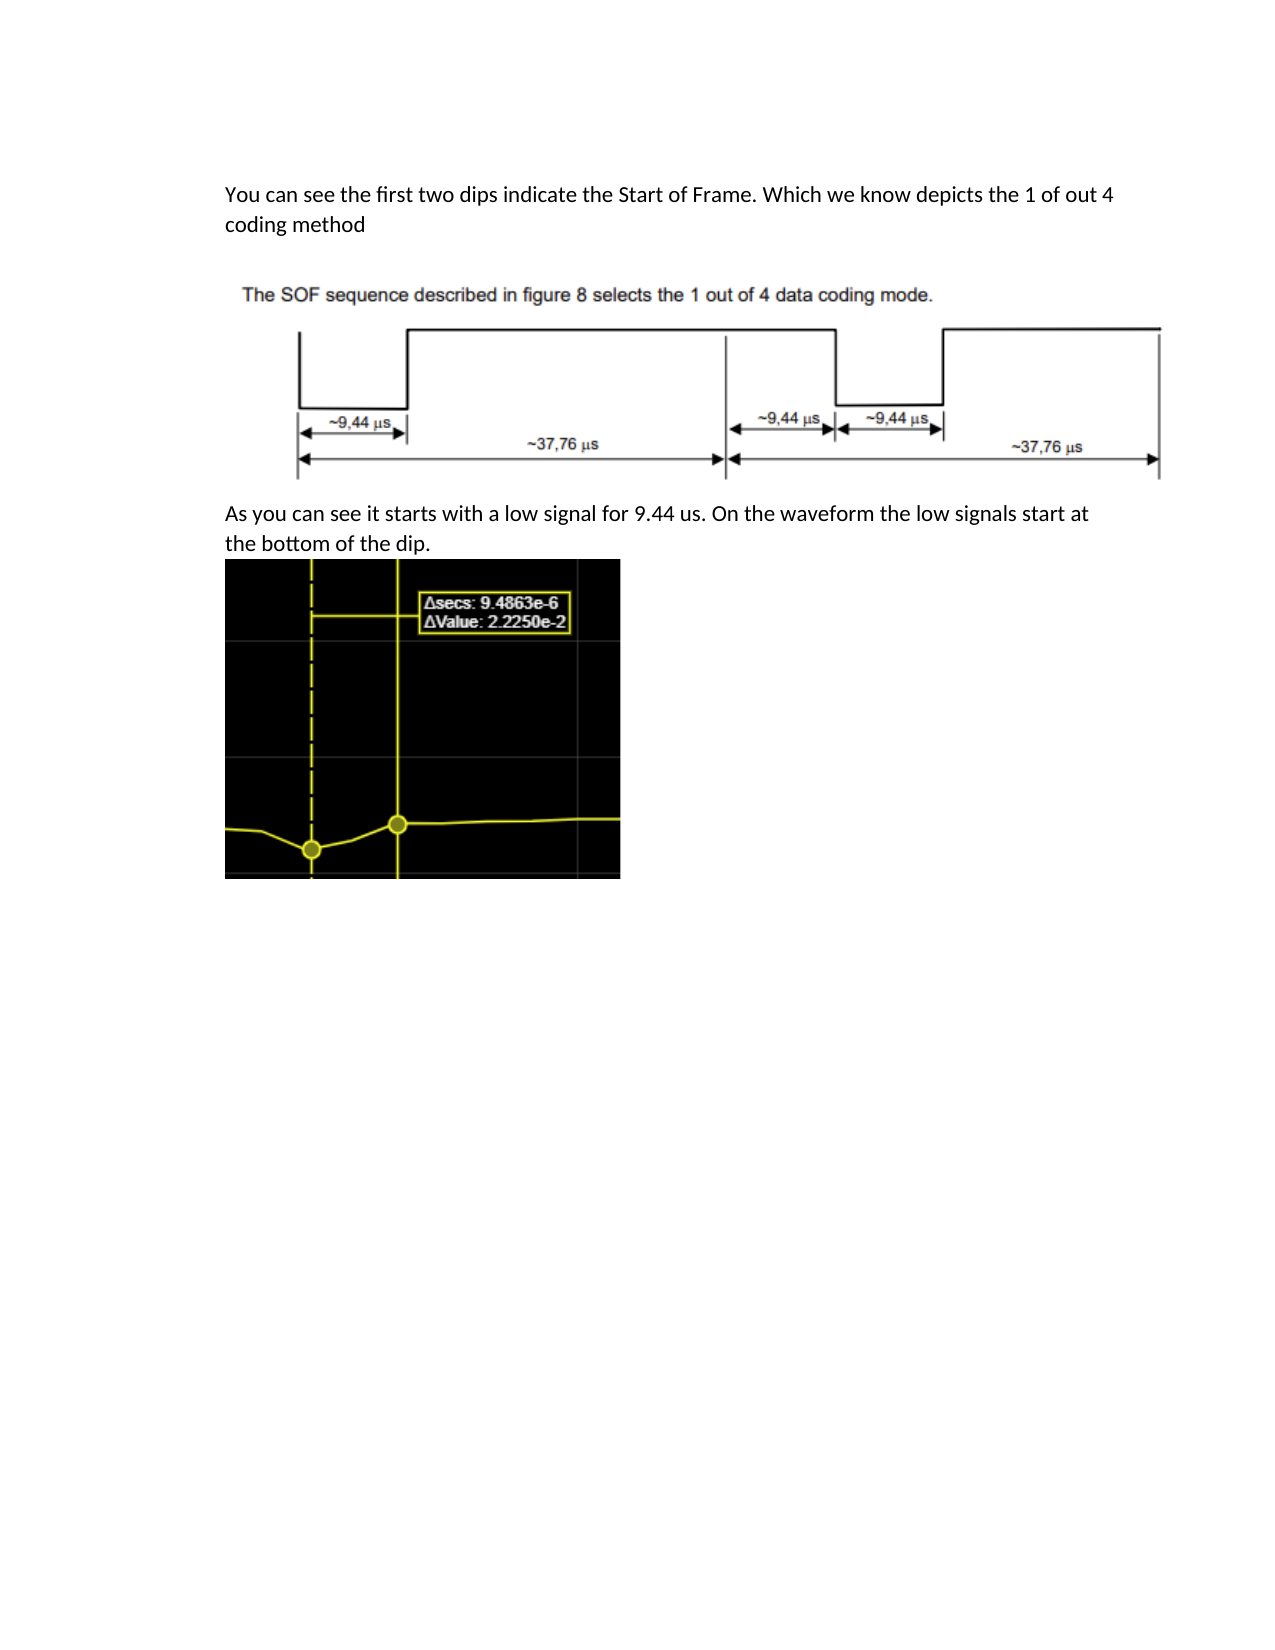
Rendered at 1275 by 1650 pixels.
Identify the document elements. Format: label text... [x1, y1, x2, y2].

list As you can see it starts with a low signal for 9.44 us. On the waveform the low signals start at the bottom of the dip. [225, 499, 1125, 557]
list You can see the first two dips indicate the Start of Frame. Which we know depicts the 1 of out 4 coding method [225, 180, 1125, 238]
picture [225, 559, 621, 879]
picture [225, 270, 1200, 497]
